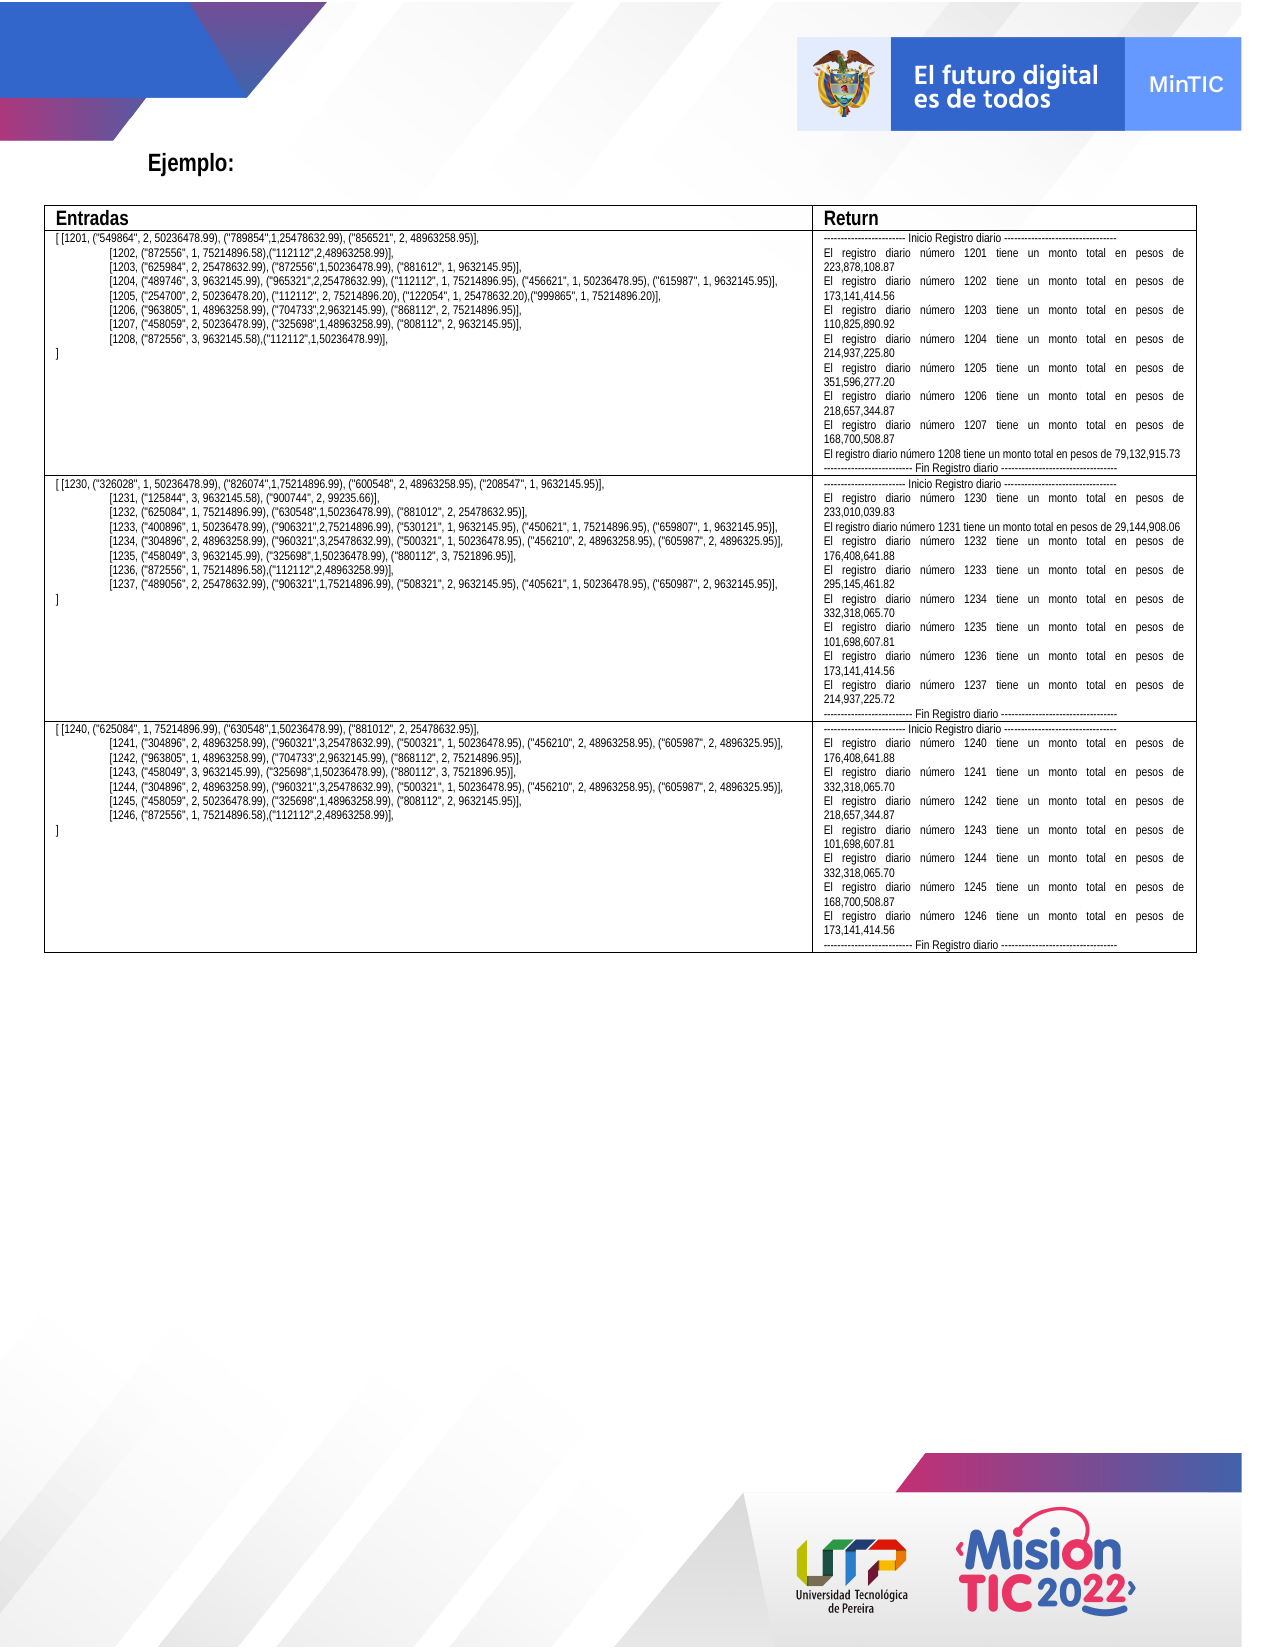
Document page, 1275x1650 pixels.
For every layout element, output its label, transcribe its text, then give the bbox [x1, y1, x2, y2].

table_cell [ [1201, ("549864", 2, 50236478.99), ("789854",1,25478632.99), ("856521", 2, 48963258.95)], [1202, ("872556", 1, 75214896.58),("112112",2,48963258.99)], [1203, ("625984", 2, 25478632.99), ("872556",1,50236478.99), ("881612", 1, 9632145.95)], [1204, ("489746", 3, 9632145.99), ("965321",2,25478632.99), ("112112", 1, 75214896.95), ("456621", 1, 50236478.95), ("615987", 1, 9632145.95)], [1205, ("254700", 2, 50236478.20), ("112112", 2, 75214896.20), ("122054", 1, 25478632.20),("999865", 1, 75214896.20)], [1206, ("963805", 1, 48963258.99), ("704733",2,9632145.99), ("868112", 2, 75214896.95)], [1207, ("458059", 2, 50236478.99), ("325698",1,48963258.99), ("808112", 2, 9632145.95)], [1208, ("872556", 3, 9632145.58),("112112",1,50236478.99)], ] [45, 231, 812, 475]
table_cell ------------------------ Inicio Registro diario --------------------------------- El registro diario número 1230 tiene un monto total en pesos de 233,010,039.83 El registro diario número 1231 tiene un monto total en pesos de 29,144,908.06 El registro diario número 1232 tiene un monto total en pesos de 176,408,641.88 El registro diario número 1233 tiene un monto total en pesos de 295,145,461.82 El registro diario número 1234 tiene un monto total en pesos de 332,318,065.70 El registro diario número 1235 tiene un monto total en pesos de 101,698,607.81 El registro diario número 1236 tiene un monto total en pesos de 173,141,414.56 El registro diario número 1237 tiene un monto total en pesos de 214,937,225.72 -------------------------- Fin Registro diario ---------------------------------- [813, 476, 1196, 721]
picture [0, 2, 1242, 559]
table_header Return [813, 206, 1196, 230]
table_header Entradas [45, 206, 812, 230]
picture [0, 1203, 1242, 1647]
table_cell [ [1240, ("625084", 1, 75214896.99), ("630548",1,50236478.99), ("881012", 2, 25478632.95)], [1241, ("304896", 2, 48963258.99), ("960321",3,25478632.99), ("500321", 1, 50236478.95), ("456210", 2, 48963258.95), ("605987", 2, 4896325.95)], [1242, ("963805", 1, 48963258.99), ("704733",2,9632145.99), ("868112", 2, 75214896.95)], [1243, ("458049", 3, 9632145.99), ("325698",1,50236478.99), ("880112", 3, 7521896.95)], [1244, ("304896", 2, 48963258.99), ("960321",3,25478632.99), ("500321", 1, 50236478.95), ("456210", 2, 48963258.95), ("605987", 2, 4896325.95)], [1245, ("458059", 2, 50236478.99), ("325698",1,48963258.99), ("808112", 2, 9632145.95)], [1246, ("872556", 1, 75214896.58),("112112",2,48963258.99)], ] [45, 722, 812, 952]
text Ejemplo: [148, 148, 1127, 176]
table_cell ------------------------ Inicio Registro diario --------------------------------- El registro diario número 1201 tiene un monto total en pesos de 223,878,108.87 El registro diario número 1202 tiene un monto total en pesos de 173,141,414.56 El registro diario número 1203 tiene un monto total en pesos de 110,825,890.92 El registro diario número 1204 tiene un monto total en pesos de 214,937,225.80 El registro diario número 1205 tiene un monto total en pesos de 351,596,277.20 El registro diario número 1206 tiene un monto total en pesos de 218,657,344.87 El registro diario número 1207 tiene un monto total en pesos de 168,700,508.87 El registro diario número 1208 tiene un monto total en pesos de 79,132,915.73 -------------------------- Fin Registro diario ---------------------------------- [813, 231, 1196, 475]
table_cell ------------------------ Inicio Registro diario --------------------------------- El registro diario número 1240 tiene un monto total en pesos de 176,408,641.88 El registro diario número 1241 tiene un monto total en pesos de 332,318,065.70 El registro diario número 1242 tiene un monto total en pesos de 218,657,344.87 El registro diario número 1243 tiene un monto total en pesos de 101,698,607.81 El registro diario número 1244 tiene un monto total en pesos de 332,318,065.70 El registro diario número 1245 tiene un monto total en pesos de 168,700,508.87 El registro diario número 1246 tiene un monto total en pesos de 173,141,414.56 -------------------------- Fin Registro diario ---------------------------------- [813, 722, 1196, 952]
table_cell [ [1230, ("326028", 1, 50236478.99), ("826074",1,75214896.99), ("600548", 2, 48963258.95), ("208547", 1, 9632145.95)], [1231, ("125844", 3, 9632145.58), ("900744", 2, 99235.66)], [1232, ("625084", 1, 75214896.99), ("630548",1,50236478.99), ("881012", 2, 25478632.95)], [1233, ("400896", 1, 50236478.99), ("906321",2,75214896.99), ("530121", 1, 9632145.95), ("450621", 1, 75214896.95), ("659807", 1, 9632145.95)], [1234, ("304896", 2, 48963258.99), ("960321",3,25478632.99), ("500321", 1, 50236478.95), ("456210", 2, 48963258.95), ("605987", 2, 4896325.95)], [1235, ("458049", 3, 9632145.99), ("325698",1,50236478.99), ("880112", 3, 7521896.95)], [1236, ("872556", 1, 75214896.58),("112112",2,48963258.99)], [1237, ("489056", 2, 25478632.99), ("906321",1,75214896.99), ("508321", 2, 9632145.95), ("405621", 1, 50236478.95), ("650987", 2, 9632145.95)], ] [45, 476, 812, 721]
